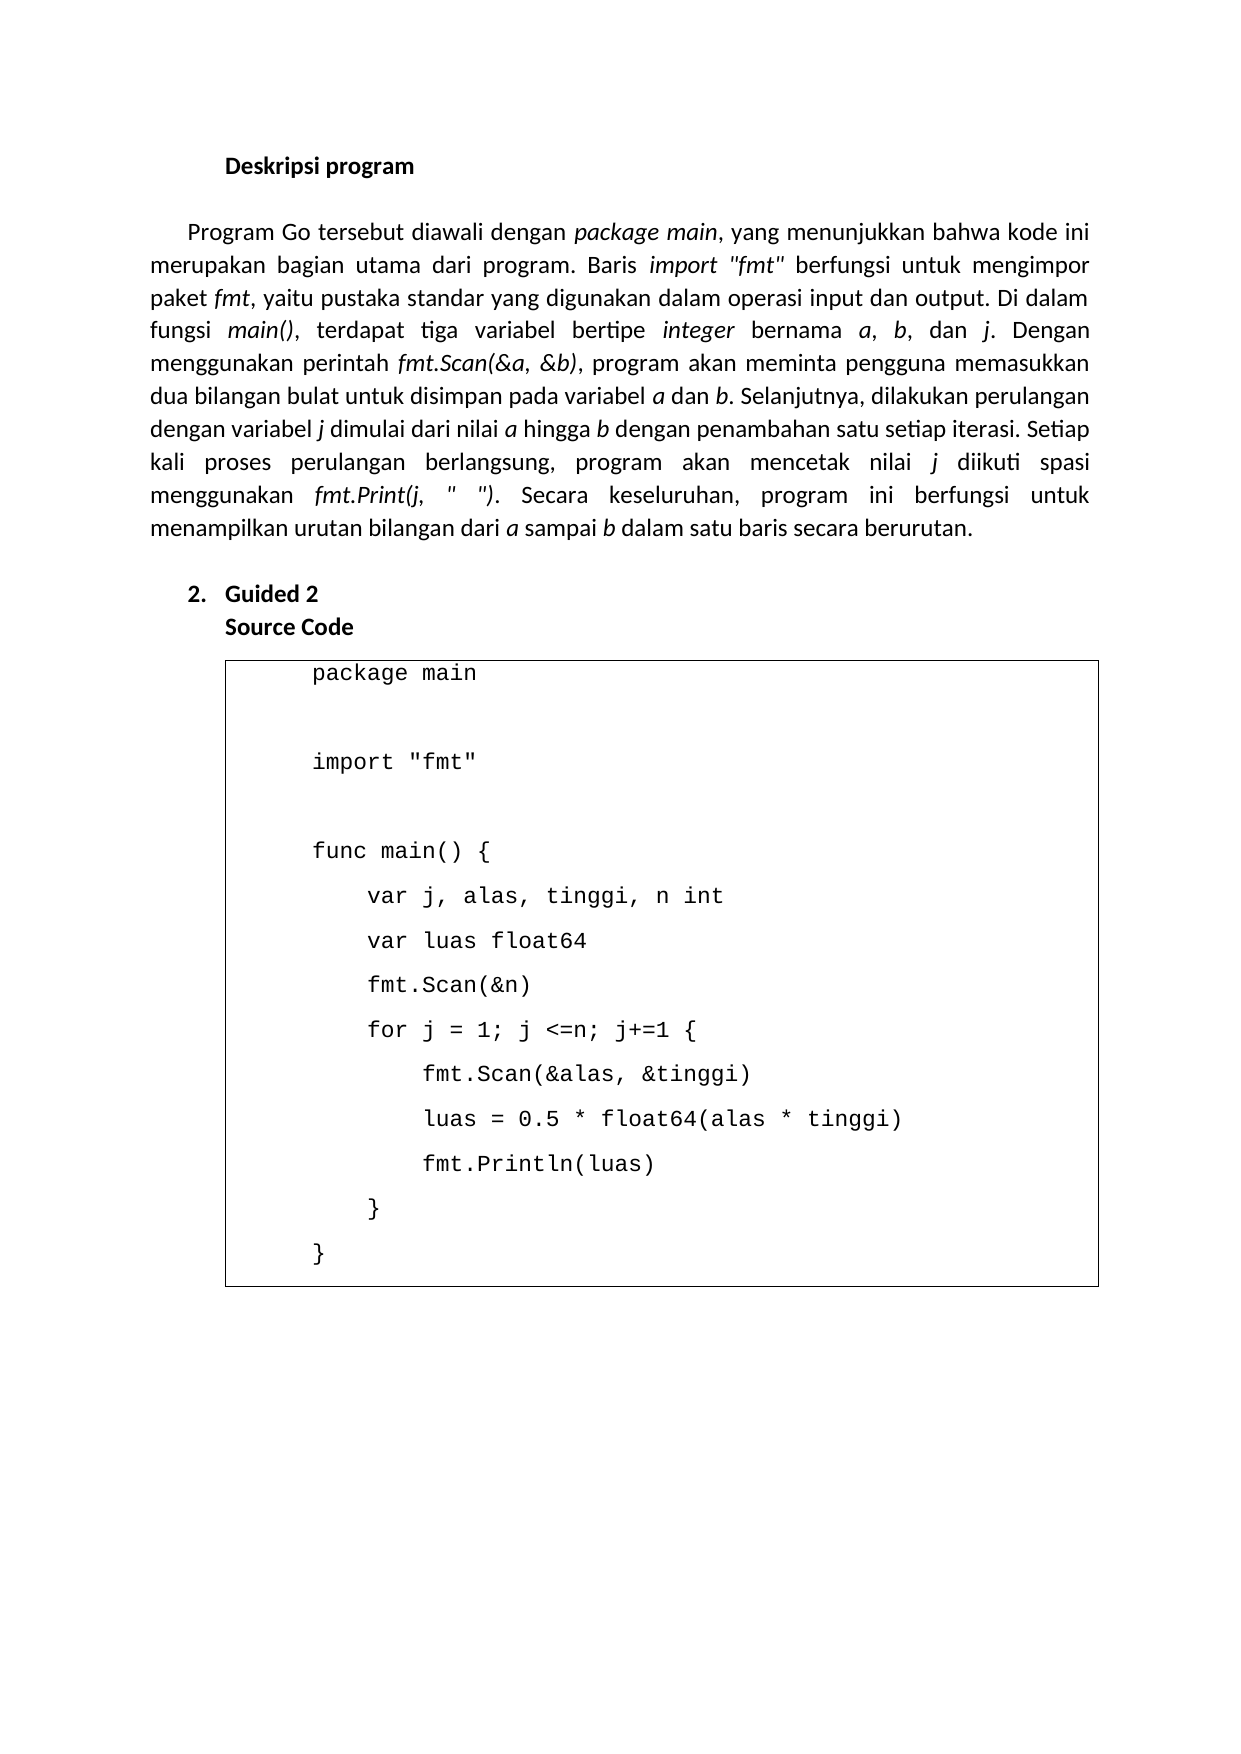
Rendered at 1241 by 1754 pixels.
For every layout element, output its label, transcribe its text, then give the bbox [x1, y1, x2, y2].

table_header package main import "fmt" func main() { var j, alas, tinggi, n int var luas float64 fmt.Scan(&n) for j = 1; j <=n; j+=1 { fmt.Scan(&alas, &tinggi) luas = 0.5 * float64(alas * tinggi) fmt.Println(luas) } } [226, 661, 1098, 1286]
list Guided 2 [187, 578, 1090, 608]
text Source Code [225, 611, 1090, 641]
text Program Go tersebut diawali dengan package main, yang menunjukkan bahwa kode ini merupakan bagian utama dari program. Baris import "fmt" berfungsi untuk mengimpor paket fmt, yaitu pustaka standar yang digunakan dalam operasi input dan output. Di dalam fungsi main(), terdapat tiga variabel bertipe integer bernama a, b, dan j. Dengan menggunakan perintah fmt.Scan(&a, &b), program akan meminta pengguna memasukkan dua bilangan bulat untuk disimpan pada variabel a dan b. Selanjutnya, dilakukan perulangan dengan variabel j dimulai dari nilai a hingga b dengan penambahan satu setiap iterasi. Setiap kali proses perulangan berlangsung, program akan mencetak nilai j diikuti spasi menggunakan fmt.Print(j, " "). Secara keseluruhan, program ini berfungsi untuk menampilkan urutan bilangan dari a sampai b dalam satu baris secara berurutan. [150, 216, 1090, 543]
text Deskripsi program [225, 150, 1090, 181]
